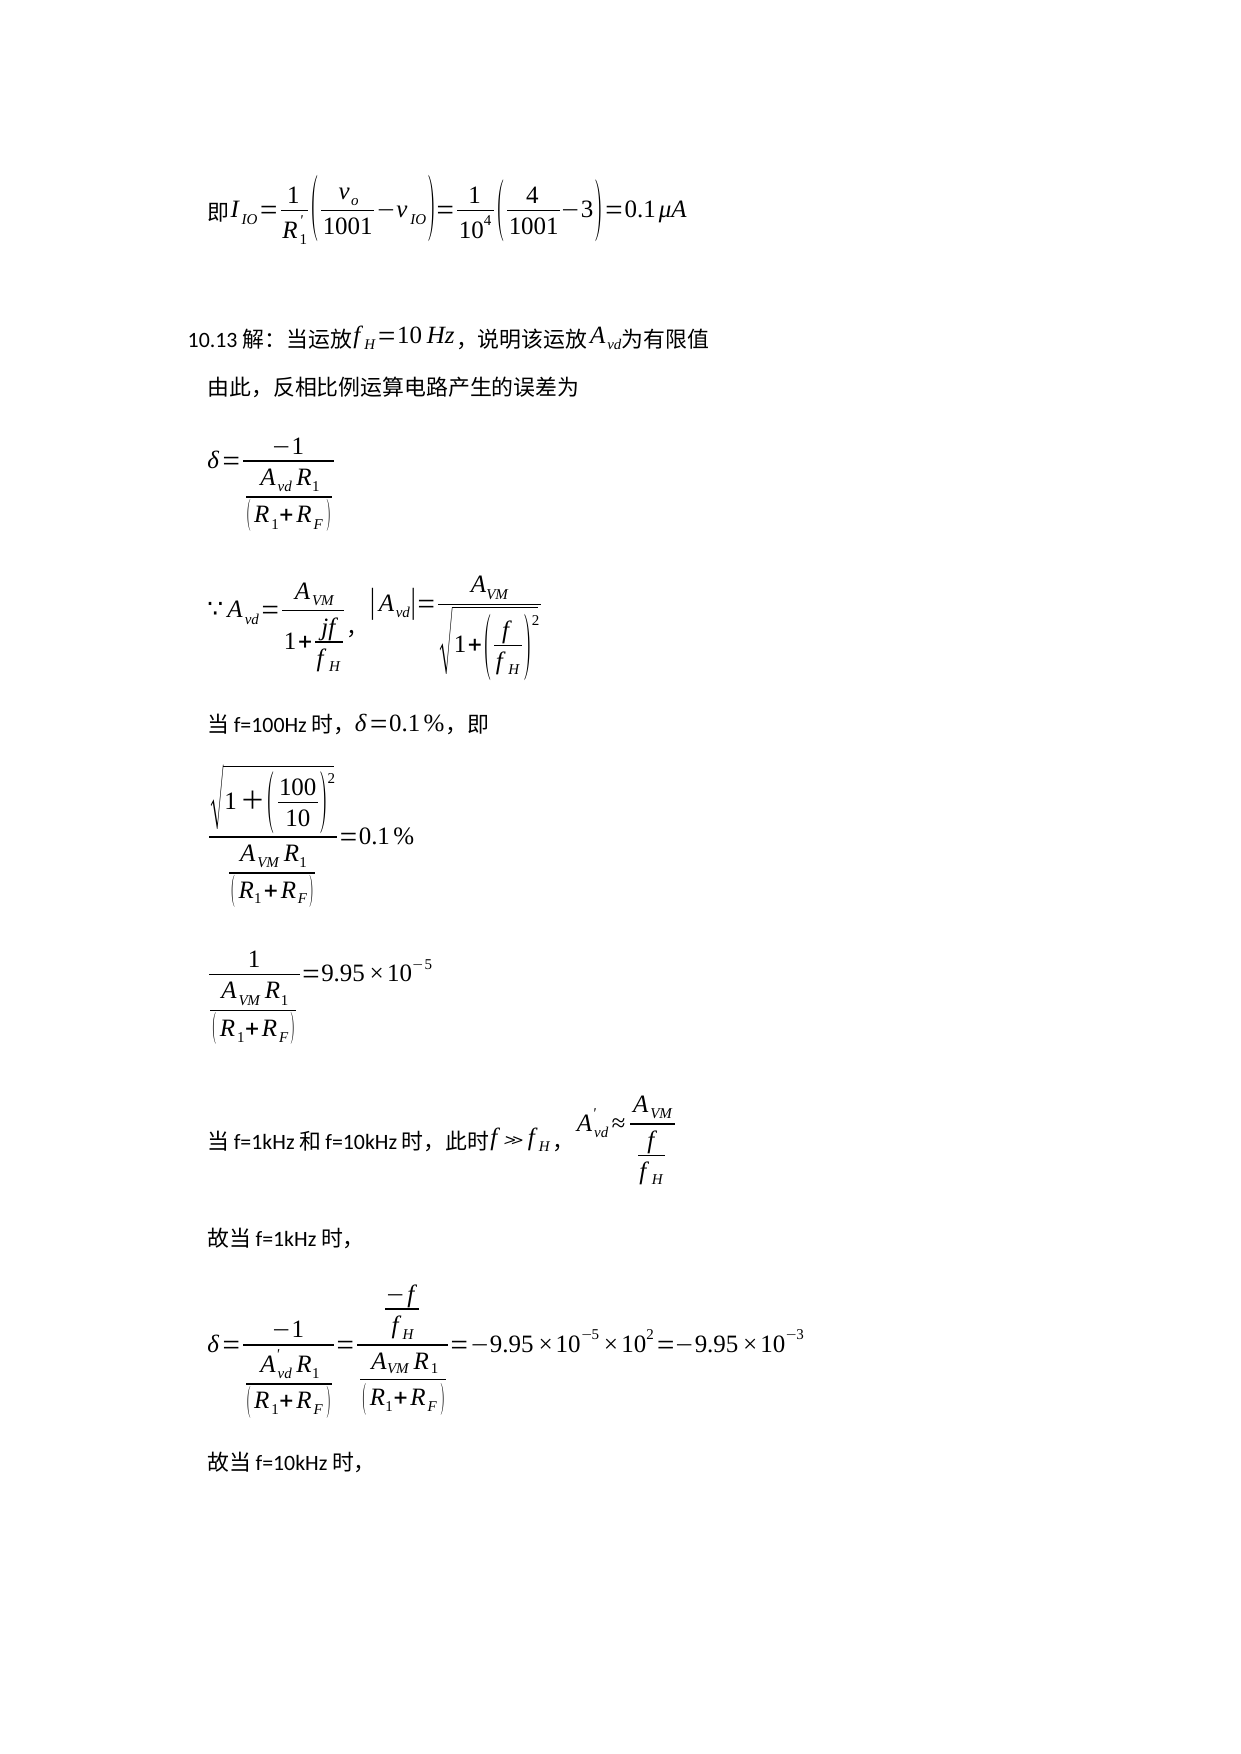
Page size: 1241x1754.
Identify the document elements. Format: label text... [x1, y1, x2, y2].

text 10.13 解：当运放，说明该运放为有限值 [187, 321, 1053, 354]
text ， [187, 561, 1053, 691]
text 故当f=1kHz时， [187, 1220, 1053, 1253]
text 即 [187, 162, 1053, 259]
text 故当f=10kHz时， [187, 1444, 1053, 1477]
text 当f=1kHz和f=10kHz时，此时， [187, 1074, 1053, 1204]
text 由此，反相比例运算电路产生的误差为 [187, 369, 1053, 402]
text 当f=100Hz时，，即 [187, 707, 1053, 739]
